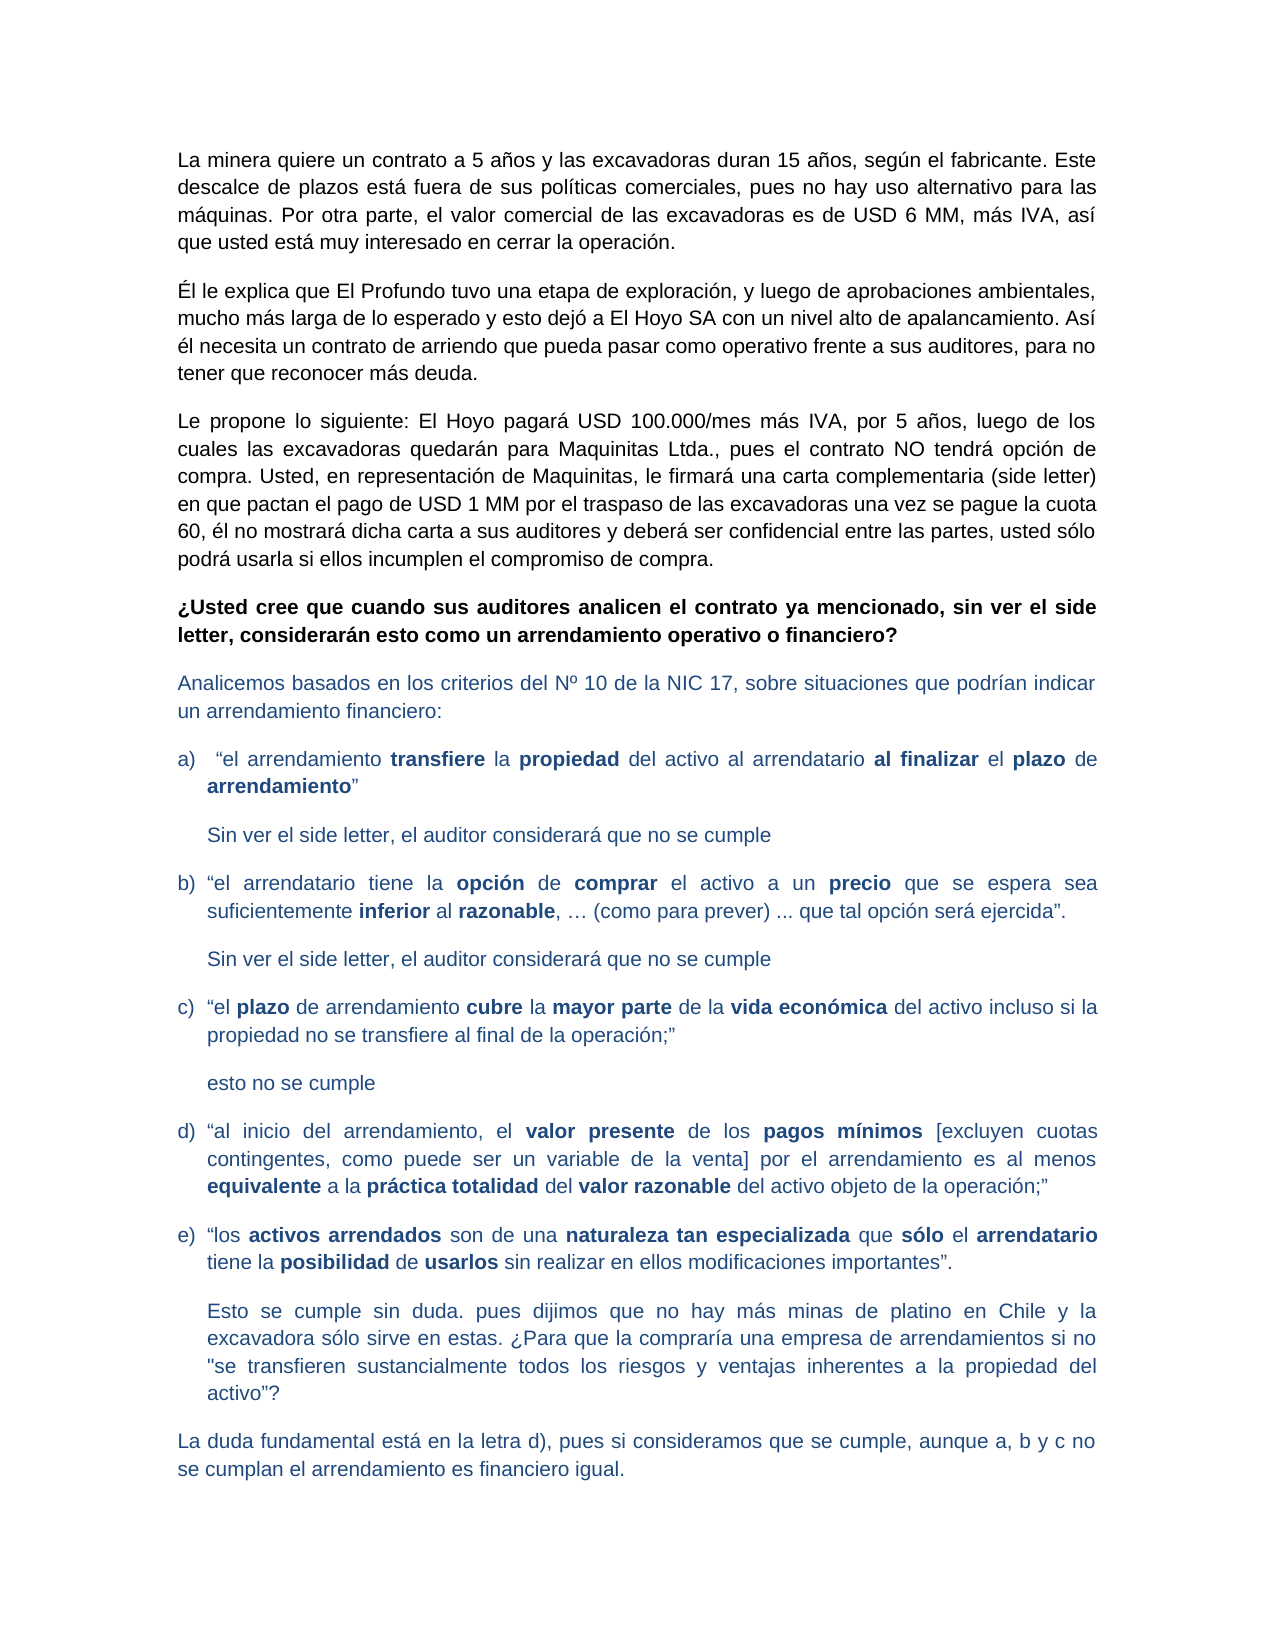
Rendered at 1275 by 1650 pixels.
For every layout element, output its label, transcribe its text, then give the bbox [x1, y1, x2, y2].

text Analicemos basados en los criterios del Nº 10 de la NIC 17, sobre situaciones que podrían indicar un arrendamiento financiero: [177, 671, 1098, 722]
text Esto se cumple sin duda. pues dijimos que no hay más minas de platino en Chile y la excavadora sólo sirve en estas. ¿Para que la compraría una empresa de arrendamientos si no "se transfieren sustancialmente todos los riesgos y ventajas inherentes a la propiedad del activo”? [207, 1298, 1098, 1405]
text Sin ver el side letter, el auditor considerará que no se cumple [207, 823, 1098, 847]
text La minera quiere un contrato a 5 años y las excavadoras duran 15 años, según el fabricante. Este descalce de plazos está fuera de sus políticas comerciales, pues no hay uso alternativo para las máquinas. Por otra parte, el valor comercial de las excavadoras es de USD 6 MM, más IVA, así que usted está muy interesado en cerrar la operación. [177, 148, 1098, 254]
list “los activos arrendados son de una naturaleza tan especializada que sólo el arrendatario tiene la posibilidad de usarlos sin realizar en ellos modificaciones importantes”. [177, 1223, 1098, 1274]
text Sin ver el side letter, el auditor considerará que no se cumple [207, 947, 1098, 971]
text esto no se cumple [207, 1071, 1098, 1095]
list “el arrendatario tiene la opción de comprar el activo a un precio que se espera sea suficientemente inferior al razonable, … (como para prever) ... que tal opción será ejercida”. [177, 871, 1098, 922]
list “el plazo de arrendamiento cubre la mayor parte de la vida económica del activo incluso si la propiedad no se transfiere al final de la operación;” [177, 995, 1098, 1047]
list “al inicio del arrendamiento, el valor presente de los pagos mínimos [excluyen cuotas contingentes, como puede ser un variable de la venta] por el arrendamiento es al menos equivalente a la práctica totalidad del valor razonable del activo objeto de la operación;” [177, 1119, 1098, 1198]
text ¿Usted cree que cuando sus auditores analicen el contrato ya mencionado, sin ver el side letter, considerarán esto como un arrendamiento operativo o financiero? [177, 595, 1098, 647]
text Le propone lo siguiente: El Hoyo pagará USD 100.000/mes más IVA, por 5 años, luego de los cuales las excavadoras quedarán para Maquinitas Ltda., pues el contrato NO tendrá opción de compra. Usted, en representación de Maquinitas, le firmará una carta complementaria (side letter) en que pactan el pago de USD 1 MM por el traspaso de las excavadoras una vez se pague la cuota 60, él no mostrará dicha carta a sus auditores y deberá ser confidencial entre las partes, usted sólo podrá usarla si ellos incumplen el compromiso de compra. [177, 409, 1098, 571]
text La duda fundamental está en la letra d), pues si consideramos que se cumple, aunque a, b y c no se cumplan el arrendamiento es financiero igual. [177, 1429, 1098, 1481]
text Él le explica que El Profundo tuvo una etapa de exploración, y luego de aprobaciones ambientales, mucho más larga de lo esperado y esto dejó a El Hoyo SA con un nivel alto de apalancamiento. Así él necesita un contrato de arriendo que pueda pasar como operativo frente a sus auditores, para no tener que reconocer más deuda. [177, 278, 1098, 385]
list “el arrendamiento transfiere la propiedad del activo al arrendatario al finalizar el plazo de arrendamiento” [177, 747, 1098, 798]
